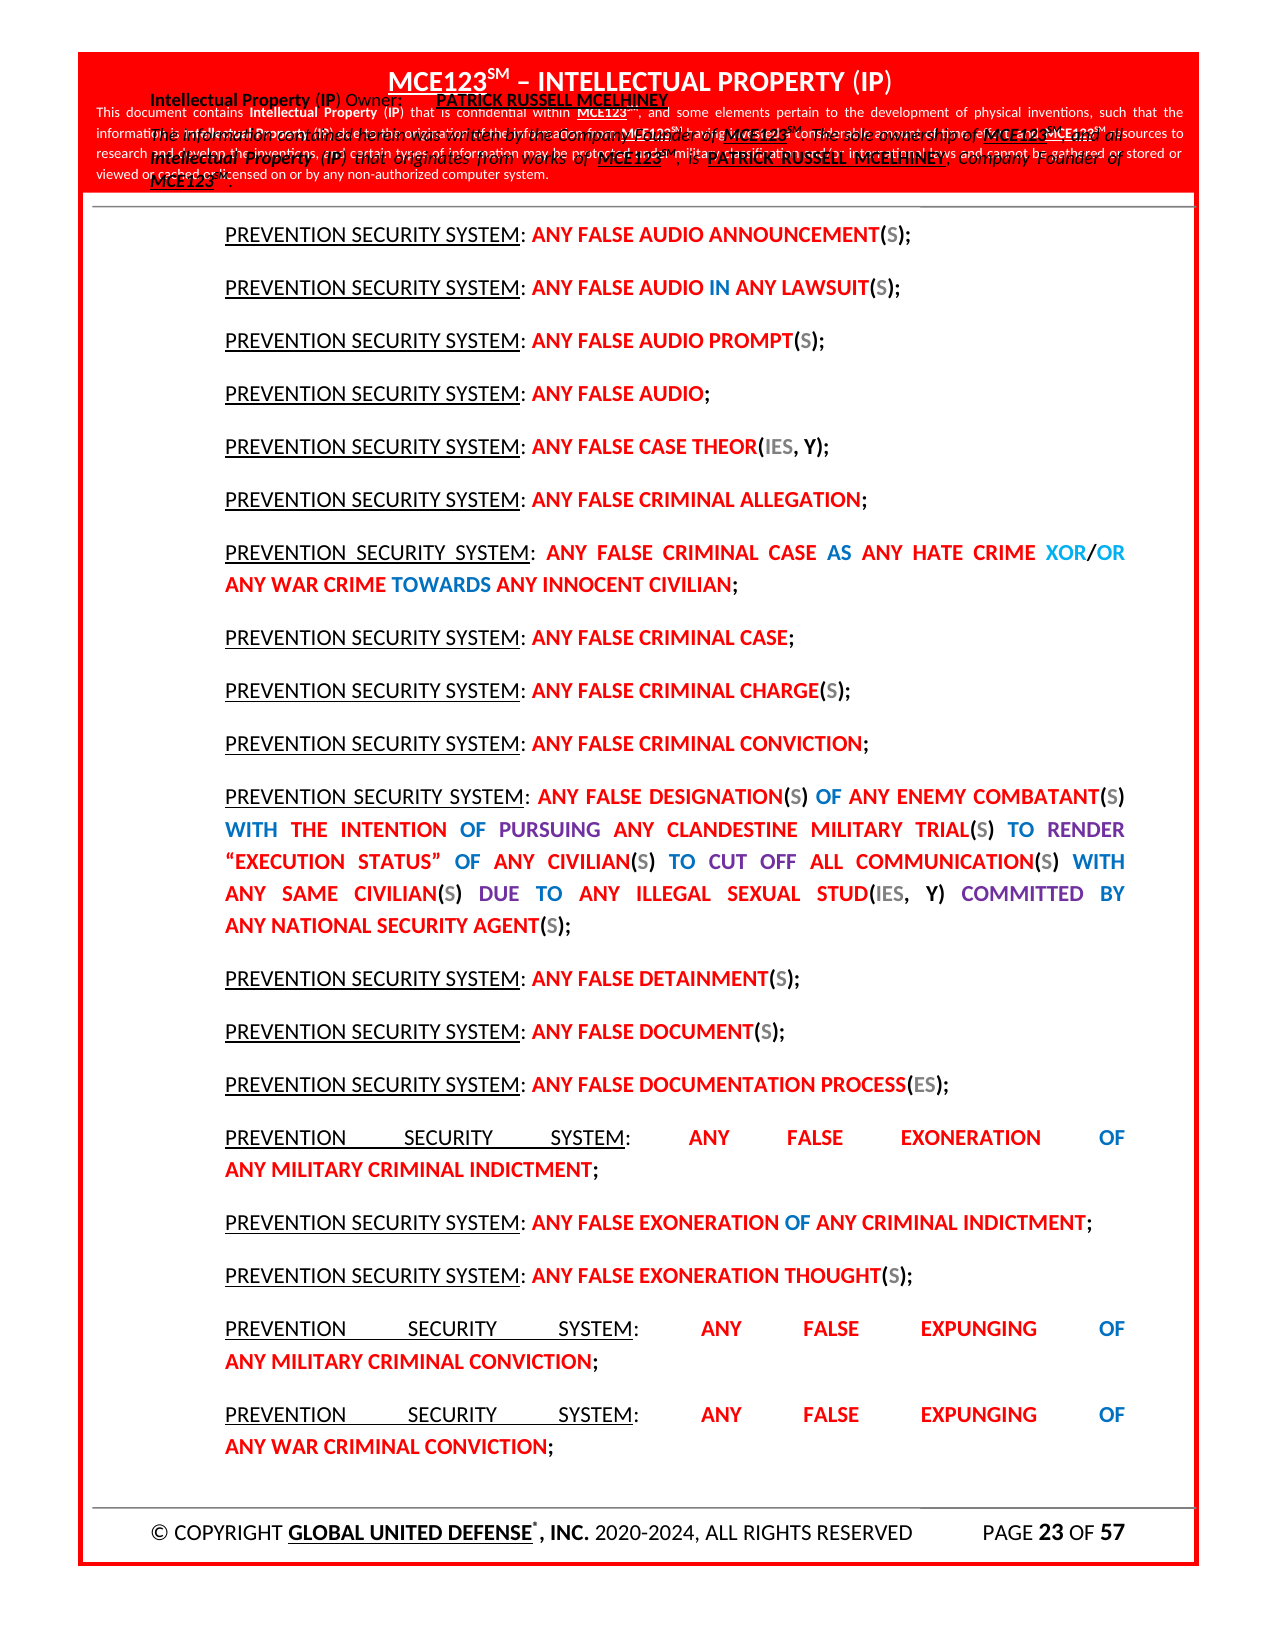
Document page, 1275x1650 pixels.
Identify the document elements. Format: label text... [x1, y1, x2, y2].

text PREVENTION SECURITY SYSTEM: ANY FALSE AUDIO PROMPT(S); [225, 326, 1125, 354]
text PREVENTION SECURITY SYSTEM: ANY FALSE EXPUNGING OF ANY MILITARY CRIMINAL CONVICTION; [225, 1314, 1125, 1375]
text PREVENTION SECURITY SYSTEM: ANY FALSE DETAINMENT(S); [225, 964, 1125, 992]
text PREVENTION SECURITY SYSTEM: ANY FALSE EXONERATION THOUGHT(S); [225, 1262, 1125, 1289]
text PREVENTION SECURITY SYSTEM: ANY FALSE DOCUMENTATION PROCESS(ES); [225, 1070, 1125, 1098]
text PREVENTION SECURITY SYSTEM: ANY FALSE DOCUMENT(S); [225, 1017, 1125, 1045]
text PREVENTION SECURITY SYSTEM: ANY FALSE EXONERATION OF ANY CRIMINAL INDICTMENT; [225, 1208, 1125, 1237]
text PREVENTION SECURITY SYSTEM: ANY FALSE CRIMINAL CONVICTION; [225, 729, 1125, 757]
text PREVENTION SECURITY SYSTEM: ANY FALSE CRIMINAL CHARGE(S); [225, 676, 1125, 704]
text PREVENTION SECURITY SYSTEM: ANY FALSE CRIMINAL CASE AS ANY HATE CRIME XOR/OR ANY WAR CRIME TOWARDS ANY INNOCENT CIVILIAN; [225, 538, 1125, 598]
text PREVENTION SECURITY SYSTEM: ANY FALSE AUDIO; [225, 379, 1125, 407]
text PREVENTION SECURITY SYSTEM: ANY FALSE AUDIO IN ANY LAWSUIT(S); [225, 273, 1125, 301]
text PREVENTION SECURITY SYSTEM: ANY FALSE EXONERATION OF ANY MILITARY CRIMINAL INDICTMENT; [225, 1123, 1125, 1183]
text PREVENTION SECURITY SYSTEM: ANY FALSE CRIMINAL CASE; [225, 623, 1125, 651]
text PREVENTION SECURITY SYSTEM: ANY FALSE CASE THEOR(IES, Y); [225, 432, 1125, 460]
text PREVENTION SECURITY SYSTEM: ANY FALSE DESIGNATION(S) OF ANY ENEMY COMBATANT(S) WITH THE INTENTION OF PURSUING ANY CLANDESTINE MILITARY TRIAL(S) TO RENDER “EXECUTION STATUS” OF ANY CIVILIAN(S) TO CUT OFF ALL COMMUNICATION(S) WITH ANY SAME CIVILIAN(S) DUE TO ANY ILLEGAL SEXUAL STUD(IES, Y) COMMITTED BY ANY NATIONAL SECURITY AGENT(S); [225, 782, 1125, 939]
text PREVENTION SECURITY SYSTEM: ANY FALSE EXPUNGING OF ANY WAR CRIMINAL CONVICTION; [225, 1400, 1125, 1460]
text PREVENTION SECURITY SYSTEM: ANY FALSE CRIMINAL ALLEGATION; [225, 485, 1125, 513]
text PREVENTION SECURITY SYSTEM: ANY FALSE AUDIO ANNOUNCEMENT(S); [225, 220, 1125, 248]
